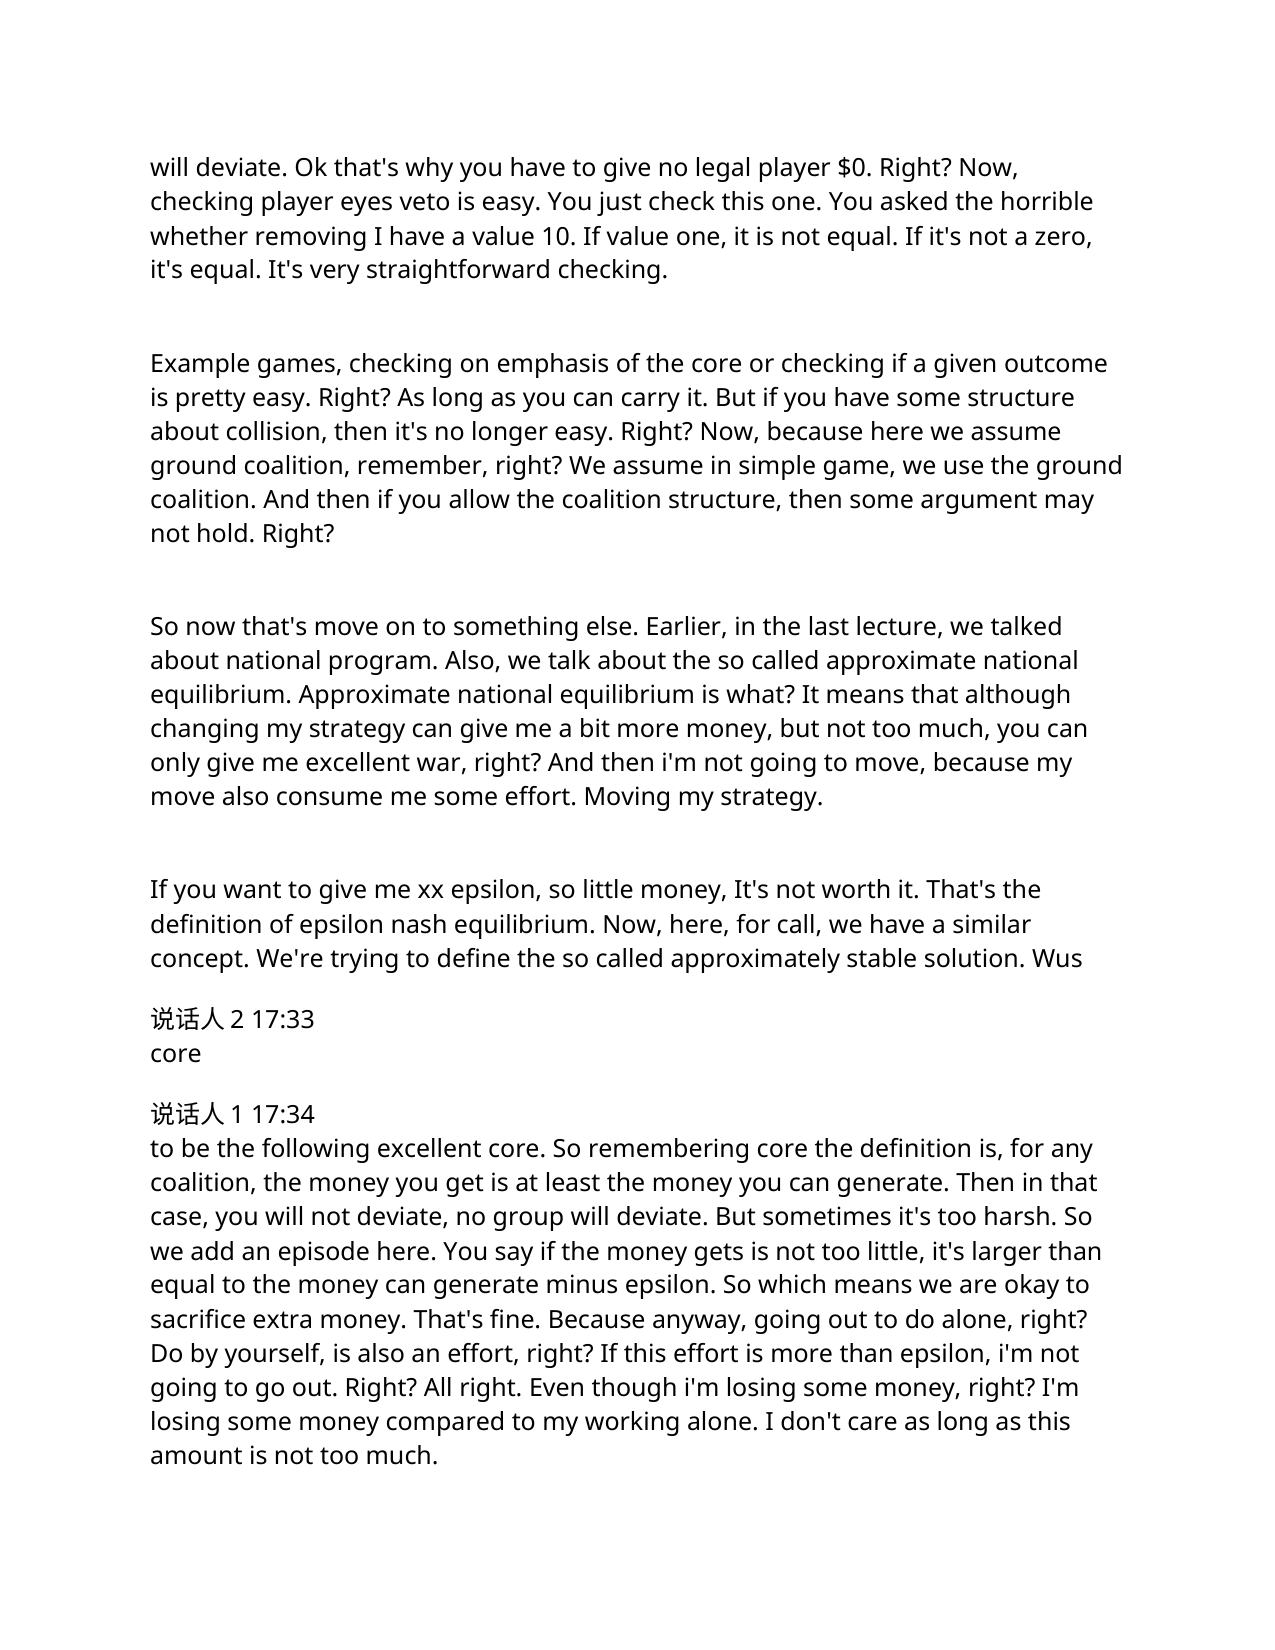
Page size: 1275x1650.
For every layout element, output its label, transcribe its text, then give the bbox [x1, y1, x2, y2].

text So now that's move on to something else. Earlier, in the last lecture, we talked about national program. Also, we talk about the so called approximate national equilibrium. Approximate national equilibrium is what? It means that although changing my strategy can give me a bit more money, but not too much, you can only give me excellent war, right? And then i'm not going to move, because my move also consume me some effort. Moving my strategy. [150, 575, 1125, 813]
text If you want to give me xx epsilon, so little money, It's not worth it. That's the definition of epsilon nash equilibrium. Now, here, for call, we have a similar concept. We're trying to define the so called approximately stable solution. Wus [150, 838, 1125, 974]
text Example games, checking on emphasis of the core or checking if a given outcome is pretty easy. Right? As long as you can carry it. But if you have some structure about collision, then it's no longer easy. Right? Now, because here we assume ground coalition, remember, right? We assume in simple game, we use the ground coalition. And then if you allow the coalition structure, then some argument may not hold. Right? [150, 311, 1125, 550]
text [150, 150, 1125, 286]
text 说话人1 17:34 to be the following excellent core. So remembering core the definition is, for any coalition, the money you get is at least the money you can generate. Then in that case, you will not deviate, no group will deviate. But sometimes it's too harsh. So we add an episode here. You say if the money gets is not too little, it's larger than equal to the money can generate minus epsilon. So which means we are okay to sacrifice extra money. That's fine. Because anyway, going out to do alone, right? Do by yourself, is also an effort, right? If this effort is more than epsilon, i'm not going to go out. Right? All right. Even though i'm losing some money, right? I'm losing some money compared to my working alone. I don't care as long as this amount is not too much. [150, 1095, 1125, 1472]
text 说话人2 17:33 core [150, 999, 1125, 1070]
